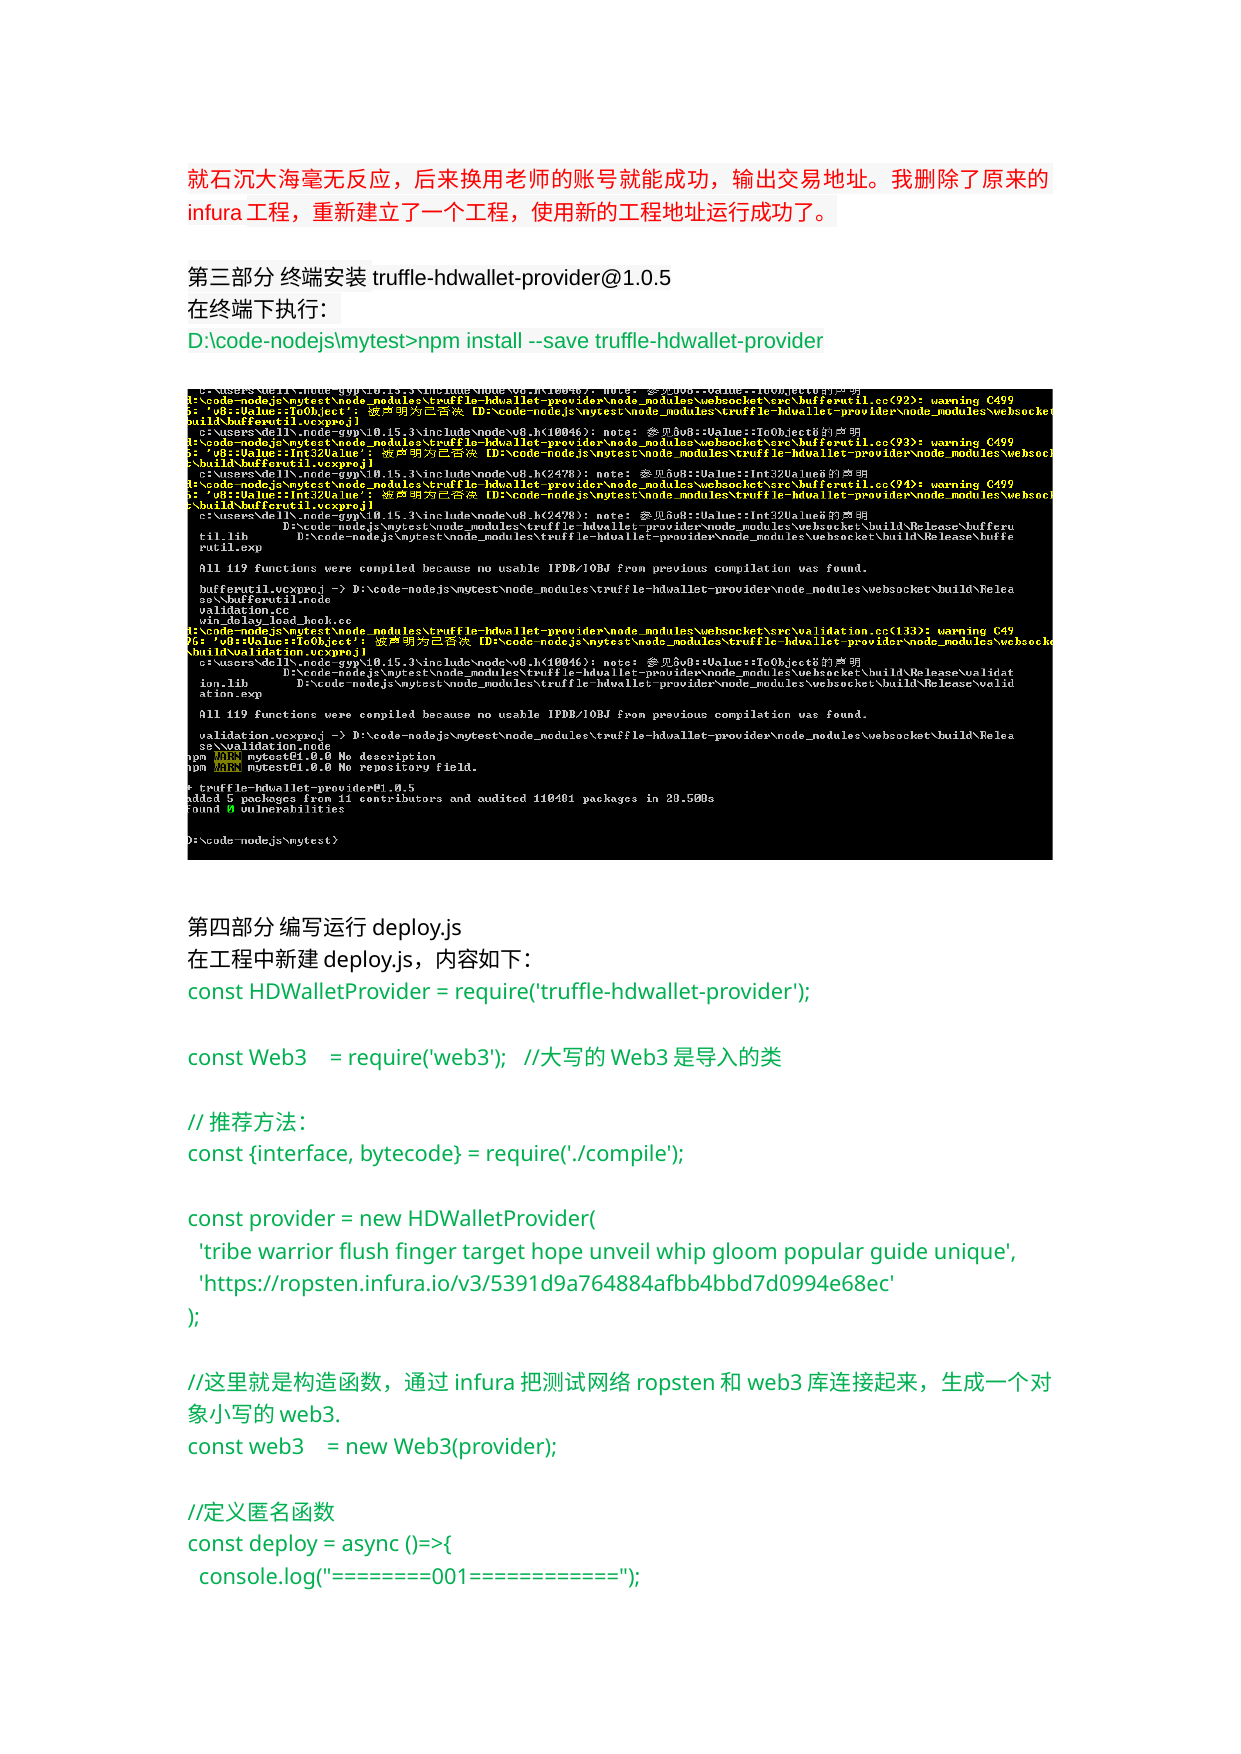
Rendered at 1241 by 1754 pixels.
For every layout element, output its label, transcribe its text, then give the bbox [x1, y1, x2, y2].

text // 推荐方法： [187, 1104, 1053, 1137]
text const Web3 = require('web3'); //大写的Web3是导入的类 [187, 1039, 1053, 1072]
text const HDWalletProvider = require('truffle-hdwallet-provider'); [187, 974, 1053, 1007]
text 在工程中新建deploy.js，内容如下： [187, 942, 1053, 974]
text //这里就是构造函数，通过infura把测试网络ropsten和web3库连接起来，生成一个对象小写的web3. [187, 1364, 1053, 1429]
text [187, 162, 1053, 227]
text const web3 = new Web3(provider); [187, 1429, 1053, 1462]
text D:\code-nodejs\mytest>npm install --save truffle-hdwallet-provider [187, 324, 1053, 357]
text 在终端下执行： [187, 292, 1053, 324]
text const deploy = async ()=>{ [187, 1527, 1053, 1559]
text ); [187, 1299, 1053, 1332]
text 'https://ropsten.infura.io/v3/5391d9a764884afbb4bbd7d0994e68ec' [187, 1267, 1053, 1299]
text const {interface, bytecode} = require('./compile'); [187, 1137, 1053, 1169]
text 'tribe warrior flush finger target hope unveil whip gloom popular guide unique', [187, 1234, 1053, 1267]
text console.log("========001============"); [187, 1559, 1053, 1592]
picture [187, 389, 1053, 860]
text const provider = new HDWalletProvider( [187, 1202, 1053, 1234]
text 第四部分 编写运行deploy.js [187, 909, 1053, 942]
text //定义匿名函数 [187, 1494, 1053, 1527]
text 第三部分 终端安装 truffle-hdwallet-provider@1.0.5 [187, 259, 1053, 292]
